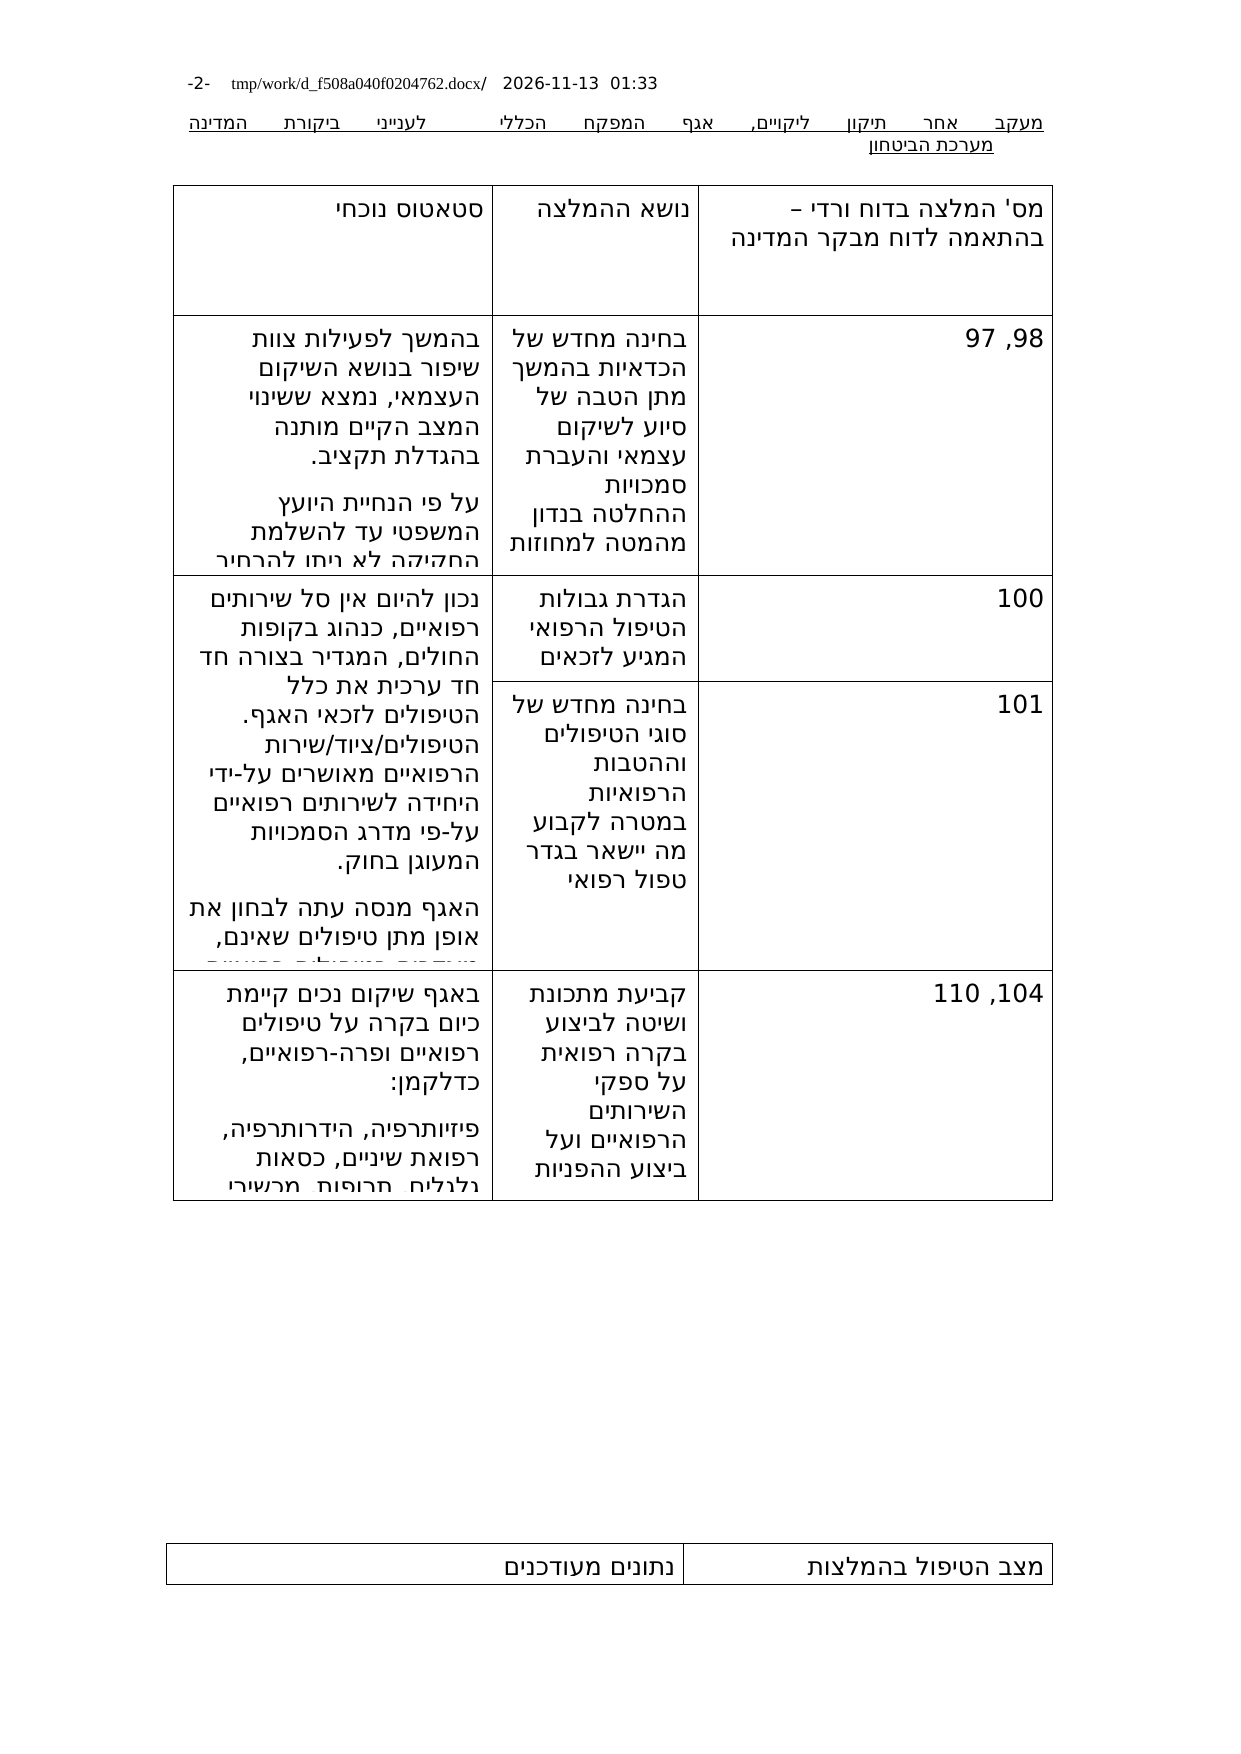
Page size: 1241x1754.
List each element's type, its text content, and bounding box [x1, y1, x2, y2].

table_header סטאטוס נוכחי [174, 186, 492, 315]
table_cell בחינה מחדש של סוגי הטיפולים וההטבות הרפואיות במטרה לקבוע מה יישאר בגדר טפול רפואי [493, 682, 698, 970]
table_header מצב הטיפול בהמלצות [684, 1544, 1052, 1584]
table_header נושא ההמלצה [493, 186, 698, 315]
table_cell 98, 97 [699, 316, 1052, 574]
table_cell בהמשך לפעילות צוות שיפור בנושא השיקום העצמאי, נמצא ששינוי המצב הקיים מותנה בהגדלת תקציב. על פי הנחיית היועץ המשפטי עד להשלמת החקיקה לא ניתן להרחיב ההטבה עד גמר לתהליך החקיקה. [174, 316, 492, 574]
table_cell בחינה מחדש של הכדאיות בהמשך מתן הטבה של סיוע לשיקום עצמאי והעברת סמכויות ההחלטה בנדון מהמטה למחוזות [493, 316, 698, 574]
table_cell נכון להיום אין סל שירותים רפואיים, כנהוג בקופות החולים, המגדיר בצורה חד חד ערכית את כלל הטיפולים לזכאי האגף. הטיפולים/ציוד/שירות הרפואיים מאושרים על-ידי היחידה לשירותים רפואיים על-פי מדרג הסמכויות המעוגן בחוק. האגף מנסה עתה לבחון את אופן מתן טיפולים שאינם, מוגדרים כטיפולים רפואיים (כגון: עיסוי אישי במים) – ואולם הדבר נתקל בהתנגדות מצד ארגון נכי צה"ל. [174, 576, 492, 970]
table_cell הגדרת גבולות הטיפול הרפואי המגיע לזכאים [493, 576, 698, 681]
table_cell 101 [699, 682, 1052, 970]
table_header נתונים מעודכנים [167, 1544, 683, 1584]
table_cell 104, 110 [699, 971, 1052, 1200]
table_cell באגף שיקום נכים קיימת כיום בקרה על טיפולים רפואיים ופרה-רפואיים, כדלקמן: פיזיותרפיה, הידרותרפיה, רפואת שיניים, כסאות גלגלים, תרופות, מכשירי שמיעה ובקרת תשלומי בתי חולים ציבוריים. [174, 971, 492, 1200]
table_cell קביעת מתכונת ושיטה לביצוע בקרה רפואית על ספקי השירותים הרפואיים ועל ביצוע ההפניות הרפואיות [493, 971, 698, 1200]
table_header מס' המלצה בדוח ורדי – בהתאמה לדוח מבקר המדינה [699, 186, 1052, 315]
table_cell 100 [699, 576, 1052, 681]
